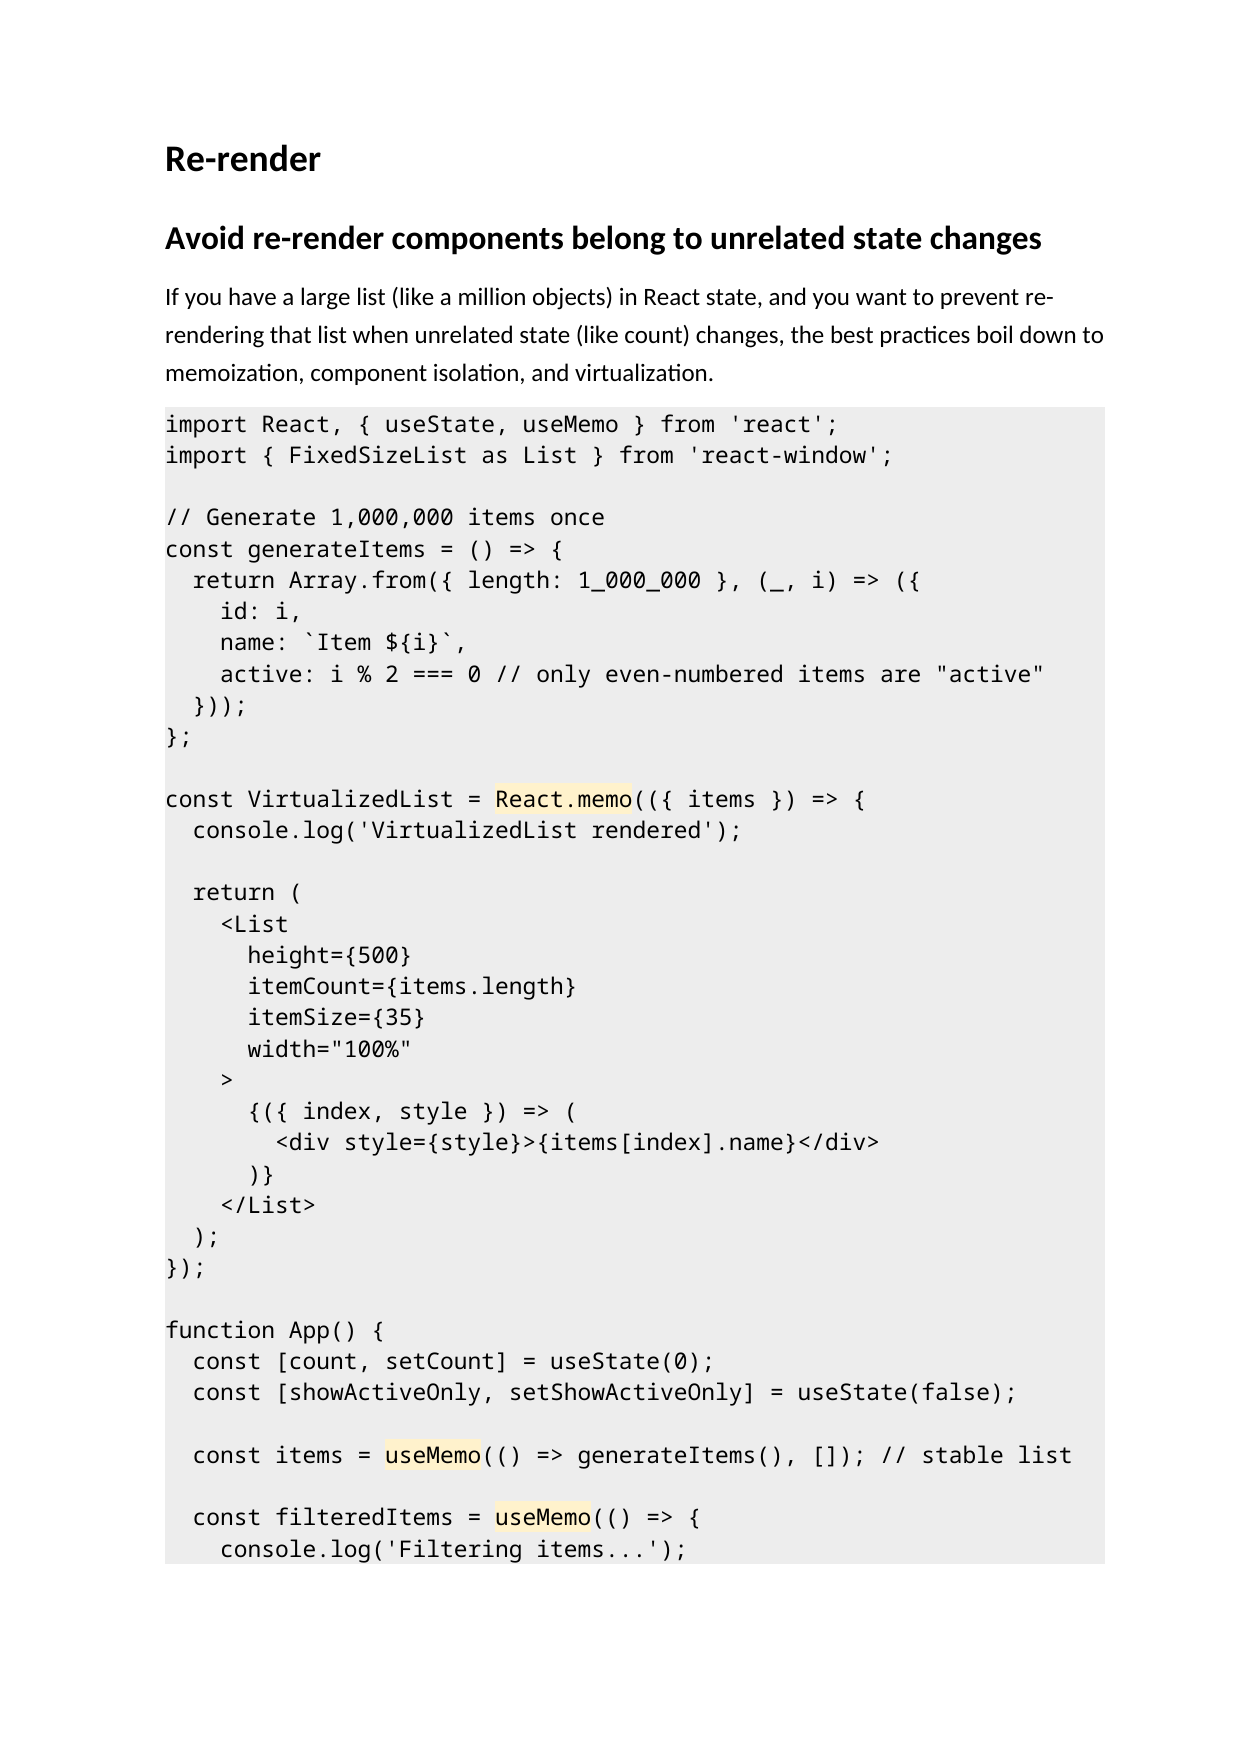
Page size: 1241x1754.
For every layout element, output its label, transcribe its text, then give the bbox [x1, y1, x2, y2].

text {({ index, style }) => ( [165, 1095, 1105, 1126]
text height={500} [165, 939, 1105, 970]
text console.log('Filtering items...'); [165, 1532, 1105, 1564]
text const [showActiveOnly, setShowActiveOnly] = useState(false); [165, 1376, 1105, 1407]
text const items = useMemo(() => generateItems(), []); // stable list [165, 1439, 385, 1470]
subtitle Re-render [165, 135, 1105, 181]
text id: i, [165, 595, 1105, 626]
text import { FixedSizeList as List } from 'react-window'; [165, 439, 1105, 470]
text import React, { useState, useMemo } from 'react'; [165, 407, 1105, 439]
text <div style={style}>{items[index].name}</div> [165, 1126, 1105, 1157]
text active: i % 2 === 0 // only even-numbered items are "active" [165, 657, 1105, 689]
text const filteredItems = useMemo(() => { [165, 1501, 495, 1532]
text width="100%" [165, 1032, 1105, 1064]
text }); [165, 1251, 1105, 1282]
text function App() { [165, 1314, 1105, 1345]
text const generateItems = () => { [165, 532, 1105, 564]
text itemCount={items.length} [165, 970, 1105, 1001]
text )} [165, 1157, 1105, 1189]
text const [count, setCount] = useState(0); [165, 1345, 1105, 1376]
text const filteredItems = useMemo(() => { [591, 1501, 1105, 1532]
text })); [165, 689, 1105, 720]
text return ( [165, 876, 1105, 907]
text itemSize={35} [165, 1001, 1105, 1032]
text // Generate 1,000,000 items once [165, 501, 1105, 532]
text name: `Item ${i}`, [165, 626, 1105, 657]
text const items = useMemo(() => generateItems(), []); // stable list [481, 1439, 1105, 1470]
text ); [165, 1220, 1105, 1251]
text If you have a large list (like a million objects) in React state, and you want to prevent re-rendering that list when unrelated state (like count) changes, the best practices boil down to memoization, component isolation, and virtualization. [165, 281, 1105, 387]
text }; [165, 720, 1105, 751]
text </List> [165, 1189, 1105, 1220]
text const VirtualizedList = React.memo(({ items }) => { [165, 782, 1105, 814]
text > [165, 1064, 1105, 1095]
text <List [165, 907, 1105, 939]
text return Array.from({ length: 1_000_000 }, (_, i) => ({ [165, 564, 1105, 595]
text console.log('VirtualizedList rendered'); [165, 814, 1105, 845]
subtitle Avoid re-render components belong to unrelated state changes [165, 217, 1105, 258]
